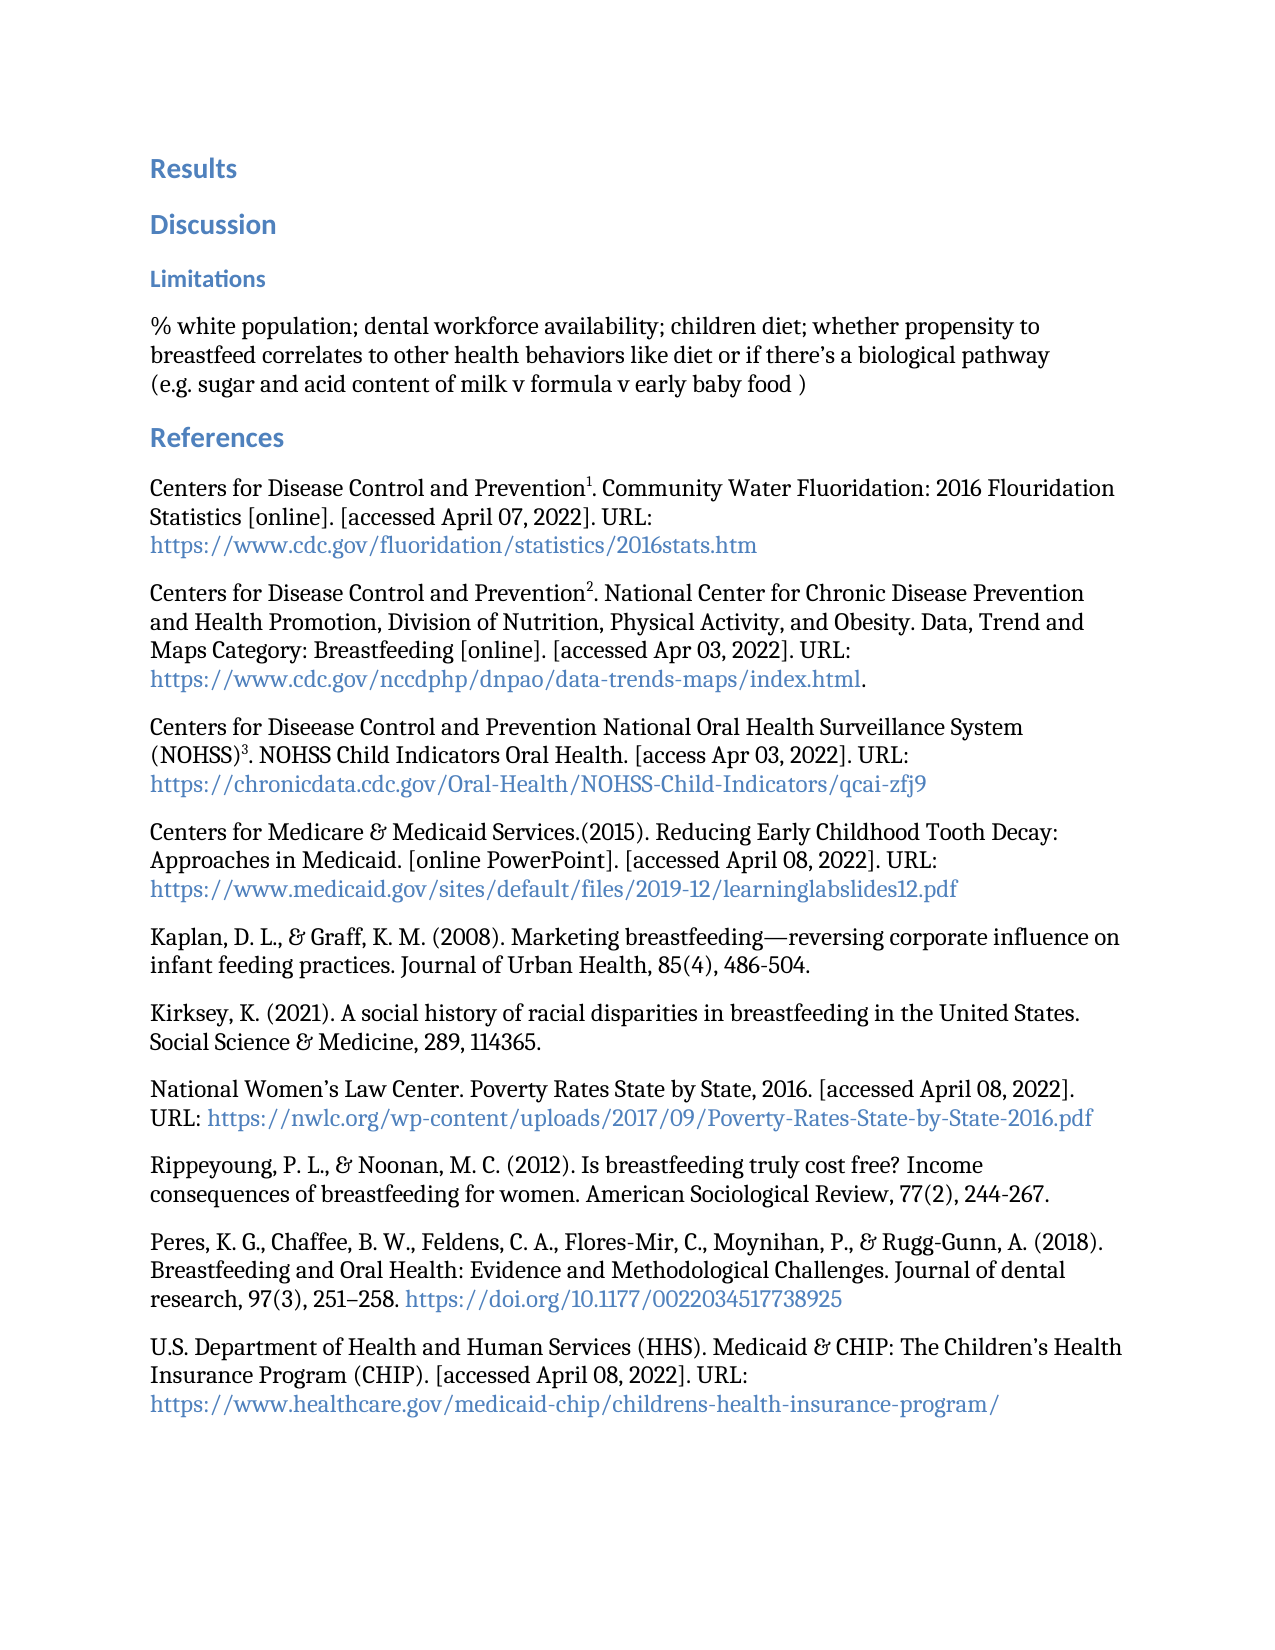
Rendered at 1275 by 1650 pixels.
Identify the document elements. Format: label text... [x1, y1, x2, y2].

text Peres, K. G., Chaffee, B. W., Feldens, C. A., Flores-Mir, C., Moynihan, P., & Rugg-Gunn, A. (2018). Breastfeeding and Oral Health: Evidence and Methodological Challenges. Journal of dental research, 97(3), 251–258. https://doi.org/10.1177/0022034517738925 [150, 1227, 1125, 1314]
text Kaplan, D. L., & Graff, K. M. (2008). Marketing breastfeeding—reversing corporate influence on infant feeding practices. Journal of Urban Health, 85(4), 486-504. [150, 922, 1125, 980]
text Centers for Diseease Control and Prevention National Oral Health Surveillance System (NOHSS)3. NOHSS Child Indicators Oral Health. [access Apr 03, 2022]. URL: https://chronicdata.cdc.gov/Oral-Health/NOHSS-Child-Indicators/qcai-zfj9 [150, 712, 1125, 799]
text Rippeyoung, P. L., & Noonan, M. C. (2012). Is breastfeeding truly cost free? Income consequences of breastfeeding for women. American Sociological Review, 77(2), 244-267. [150, 1151, 1125, 1209]
text Centers for Disease Control and Prevention1. Community Water Fluoridation: 2016 Flouridation Statistics [online]. [accessed April 07, 2022]. URL: https://www.cdc.gov/fluoridation/statistics/2016stats.htm [150, 474, 1125, 560]
subtitle References [150, 419, 1125, 455]
text Centers for Medicare & Medicaid Services.(2015). Reducing Early Childhood Tooth Decay: Approaches in Medicaid. [online PowerPoint]. [accessed April 08, 2022]. URL: https://www.medicaid.gov/sites/default/files/2019-12/learninglabslides12.pdf [150, 817, 1125, 904]
subtitle Results [150, 150, 1125, 186]
text National Women’s Law Center. Poverty Rates State by State, 2016. [accessed April 08, 2022]. URL: https://nwlc.org/wp-content/uploads/2017/09/Poverty-Rates-State-by-State-2016.pdf [150, 1075, 1125, 1132]
text Centers for Disease Control and Prevention2. National Center for Chronic Disease Prevention and Health Promotion, Division of Nutrition, Physical Activity, and Obesity. Data, Trend and Maps Category: Breastfeeding [online]. [accessed Apr 03, 2022]. URL: https://www.cdc.gov/nccdphp/dnpao/data-trends-maps/index.html. [150, 579, 1125, 694]
text U.S. Department of Health and Human Services (HHS). Medicaid & CHIP: The Children’s Health Insurance Program (CHIP). [accessed April 08, 2022]. URL: https://www.healthcare.gov/medicaid-chip/childrens-health-insurance-program/ [150, 1332, 1125, 1419]
subtitle Limitations [150, 263, 1125, 293]
text Kirksey, K. (2021). A social history of racial disparities in breastfeeding in the United States. Social Science & Medicine, 289, 114365. [150, 999, 1125, 1056]
subtitle Discussion [150, 206, 1125, 242]
text % white population; dental workforce availability; children diet; whether propensity to breastfeed correlates to other health behaviors like diet or if there’s a biological pathway (e.g. sugar and acid content of milk v formula v early baby food ) [150, 312, 1125, 398]
